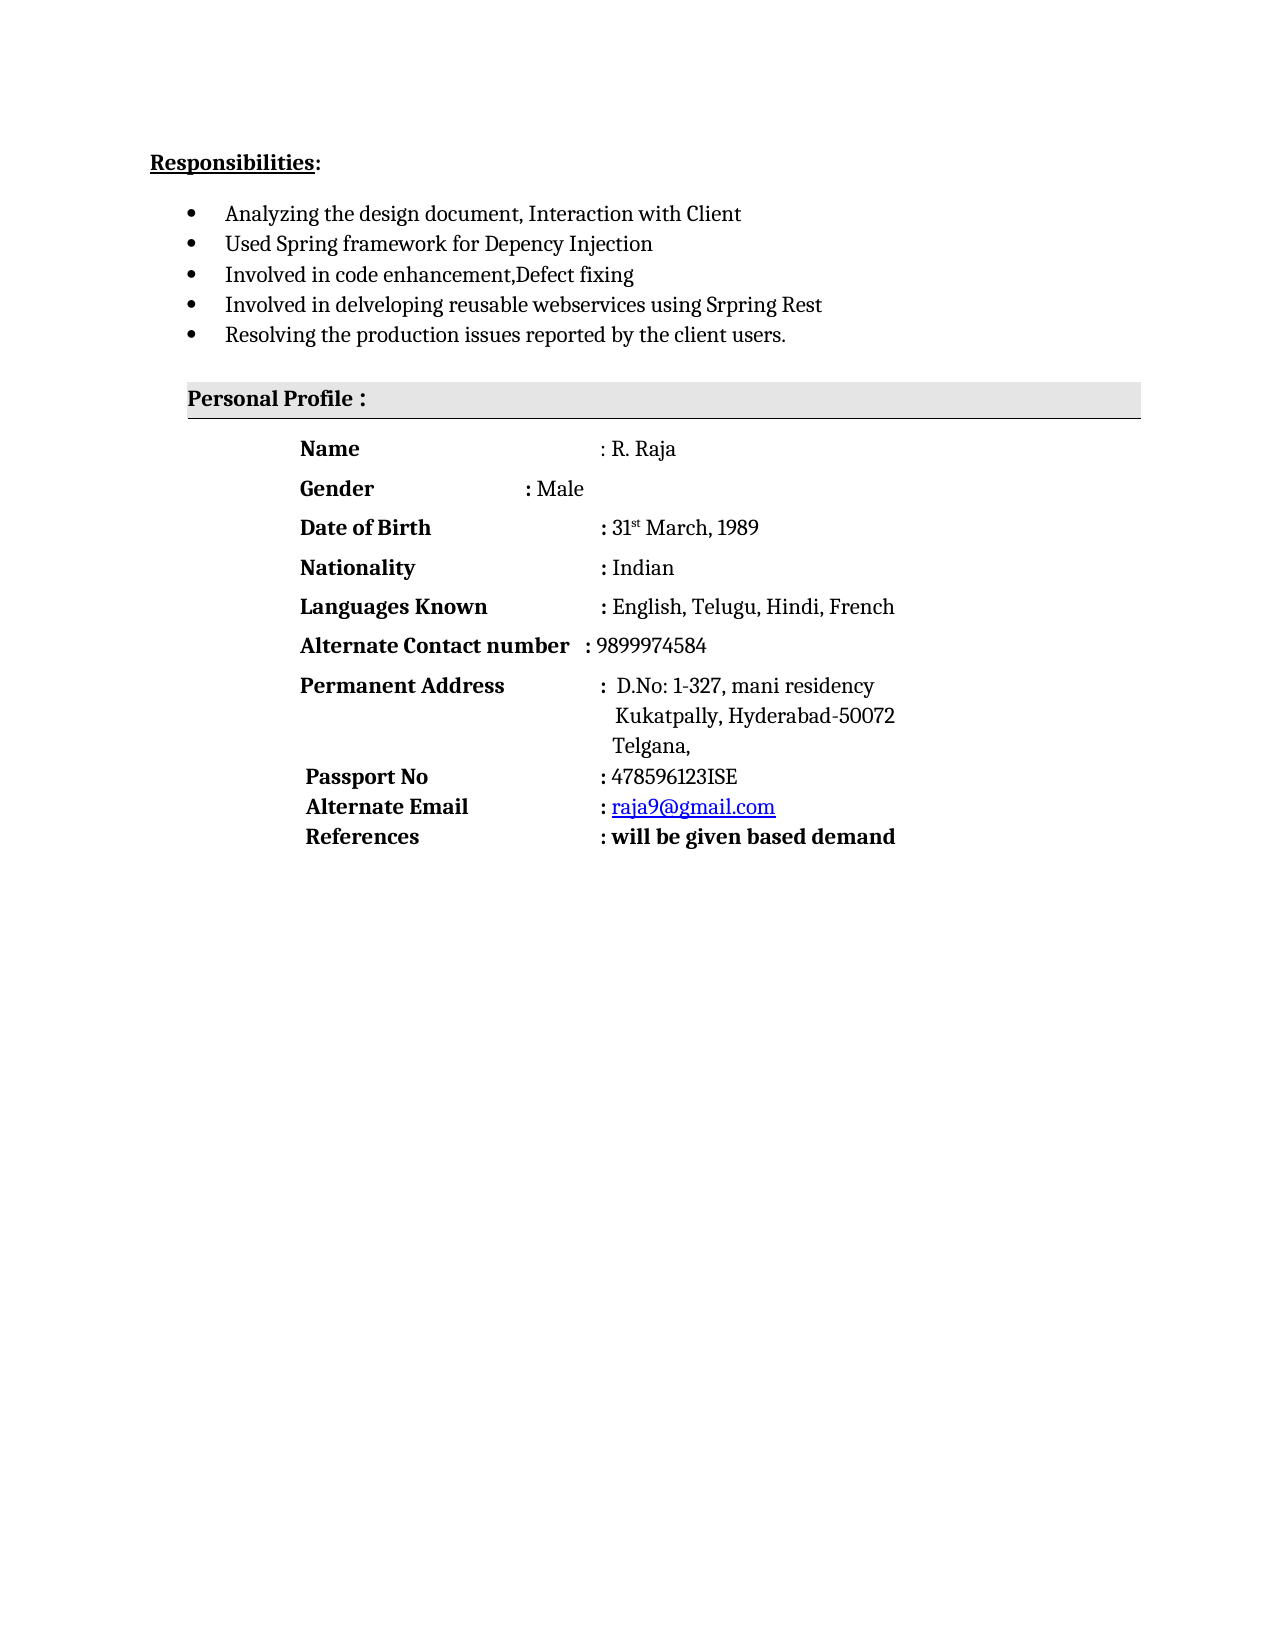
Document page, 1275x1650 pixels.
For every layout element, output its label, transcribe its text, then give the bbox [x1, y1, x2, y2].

text Nationality : Indian [225, 554, 1125, 581]
text Permanent Address : D.No: 1-327, mani residency [225, 673, 1125, 699]
text Date of Birth : 31st March, 1989 [225, 515, 1125, 541]
text Alternate Contact number : 9899974584 [225, 633, 1125, 660]
text Name : R. Raja [225, 436, 1125, 462]
text Gender : Male [225, 475, 1125, 502]
text Alternate Email : raja9@gmail.com [150, 794, 1125, 820]
list Resolving the production issues reported by the client users. [187, 322, 1125, 348]
list Involved in delveloping reusable webservices using Srpring Rest [187, 292, 1125, 318]
text Personal Profile : [187, 382, 1141, 419]
text Passport No : 478596123ISE [150, 763, 1125, 790]
text References : will be given based demand [150, 824, 1125, 850]
text Kukatpally, Hyderabad-50072 [150, 703, 1125, 729]
text Languages Known : English, Telugu, Hindi, French [225, 594, 1125, 620]
text Telgana, [150, 733, 1125, 759]
list Involved in code enhancement,Defect fixing [187, 261, 1125, 288]
list Analyzing the design document, Interaction with Client [187, 201, 1125, 227]
list Used Spring framework for Depency Injection [187, 231, 1125, 258]
text Responsibilities: [150, 150, 1125, 176]
